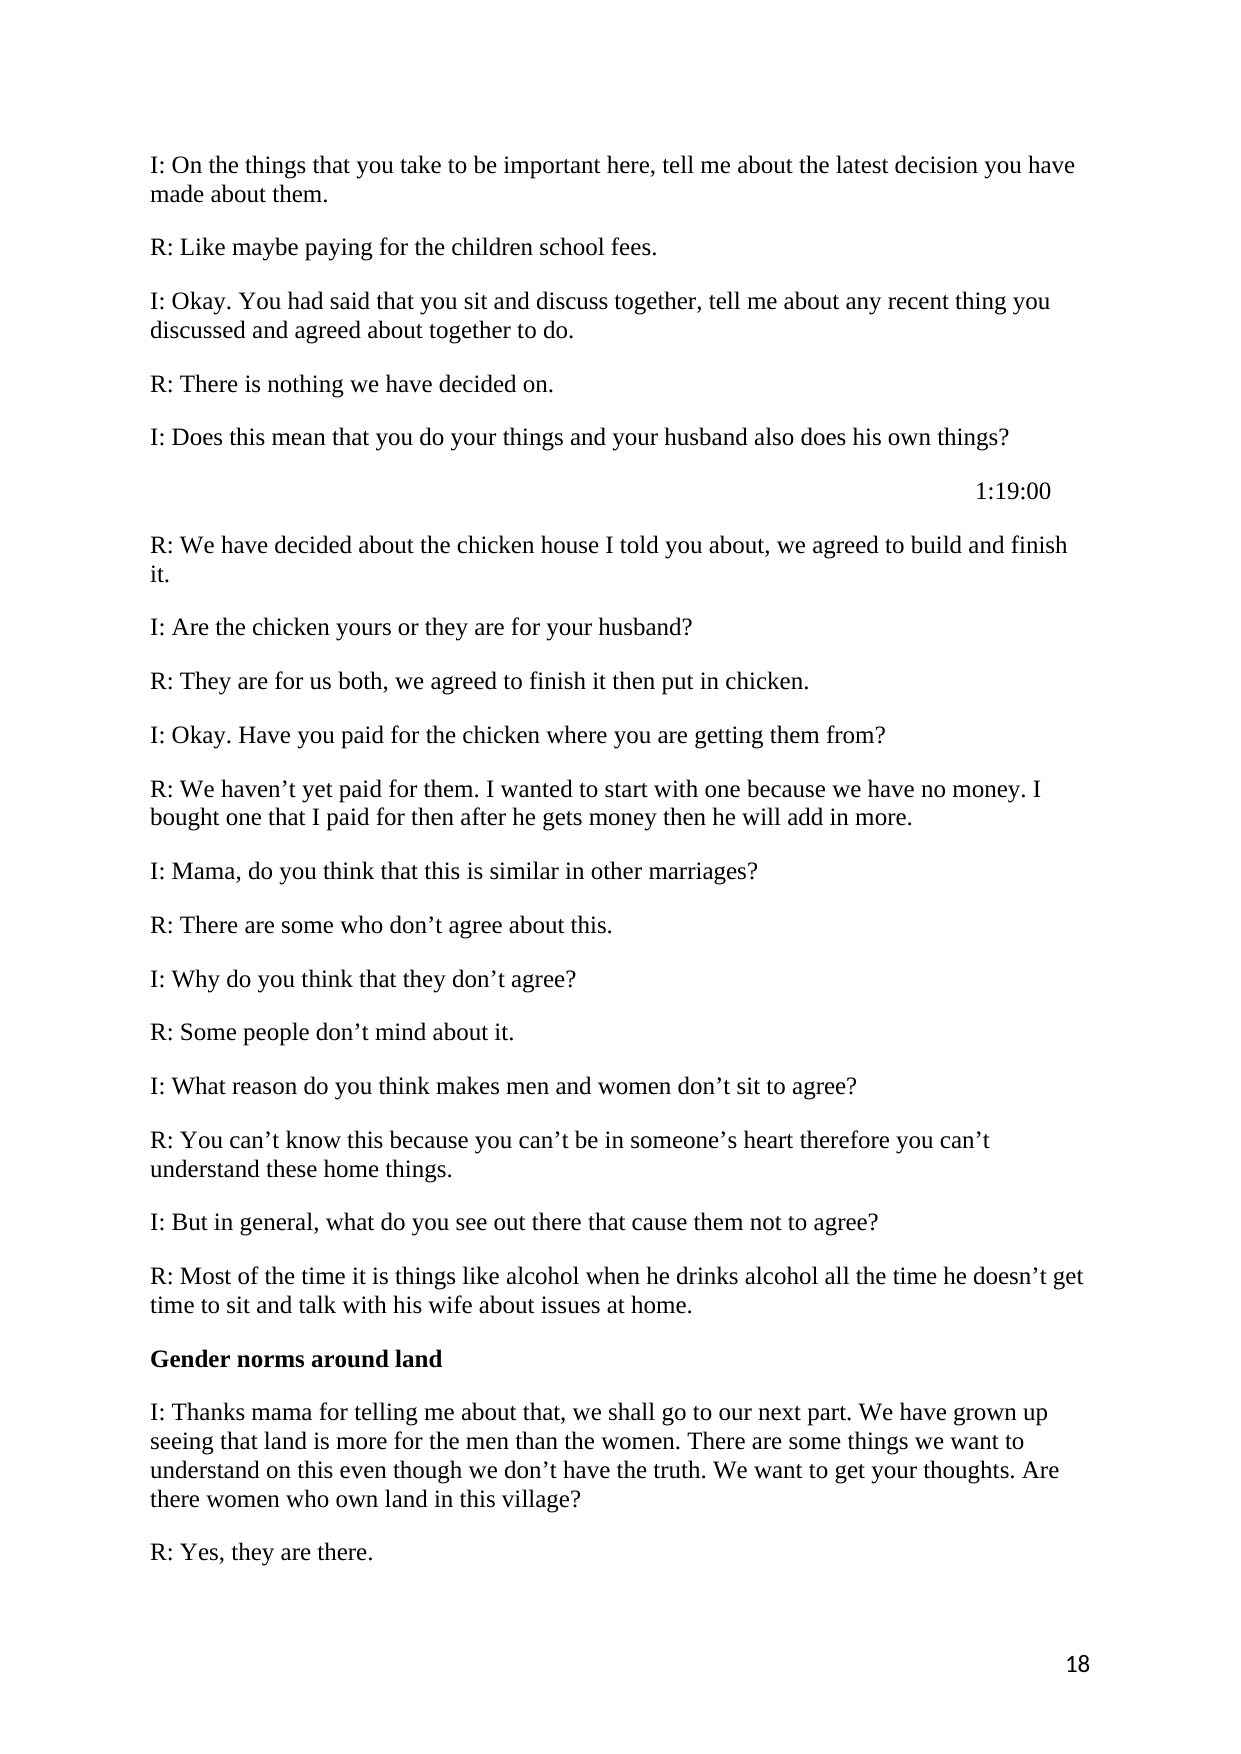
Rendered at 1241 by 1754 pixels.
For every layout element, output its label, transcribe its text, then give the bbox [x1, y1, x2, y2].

text R: We haven’t yet paid for them. I wanted to start with one because we have no money. I bought one that I paid for then after he gets money then he will add in more. [150, 774, 1090, 831]
text R: Like maybe paying for the children school fees. [150, 232, 1090, 261]
text I: What reason do you think makes men and women don’t sit to agree? [150, 1071, 1090, 1100]
text I: Why do you think that they don’t agree? [150, 964, 1090, 992]
text Gender norms around land [150, 1344, 1090, 1372]
text R: They are for us both, we agreed to finish it then put in chicken. [150, 666, 1090, 695]
text I: Okay. You had said that you sit and discuss together, tell me about any recent thing you discussed and agreed about together to do. [150, 286, 1090, 344]
text R: You can’t know this because you can’t be in someone’s heart therefore you can’t understand these home things. [150, 1125, 1090, 1182]
text I: Okay. Have you paid for the chicken where you are getting them from? [150, 720, 1090, 749]
text I: On the things that you take to be important here, tell me about the latest decision you have made about them. [150, 150, 1090, 207]
text R: We have decided about the chicken house I told you about, we agreed to build and finish it. [150, 530, 1090, 587]
text 1:19:00 [975, 476, 1090, 505]
text I: Does this mean that you do your things and your husband also does his own things? [150, 422, 1090, 451]
text R: There are some who don’t agree about this. [150, 910, 1090, 939]
text I: But in general, what do you see out there that cause them not to agree? [150, 1207, 1090, 1236]
text I: Are the chicken yours or they are for your husband? [150, 612, 1090, 641]
text R: Most of the time it is things like alcohol when he drinks alcohol all the time he doesn’t get time to sit and talk with his wife about issues at home. [150, 1261, 1090, 1319]
text R: Yes, they are there. [150, 1537, 1090, 1566]
text R: Some people don’t mind about it. [150, 1017, 1090, 1046]
text R: There is nothing we have decided on. [150, 369, 1090, 397]
text I: Thanks mama for telling me about that, we shall go to our next part. We have grown up seeing that land is more for the men than the women. There are some things we want to understand on this even though we don’t have the truth. We want to get your thoughts. Are there women who own land in this village? [150, 1397, 1090, 1512]
text I: Mama, do you think that this is similar in other marriages? [150, 856, 1090, 885]
